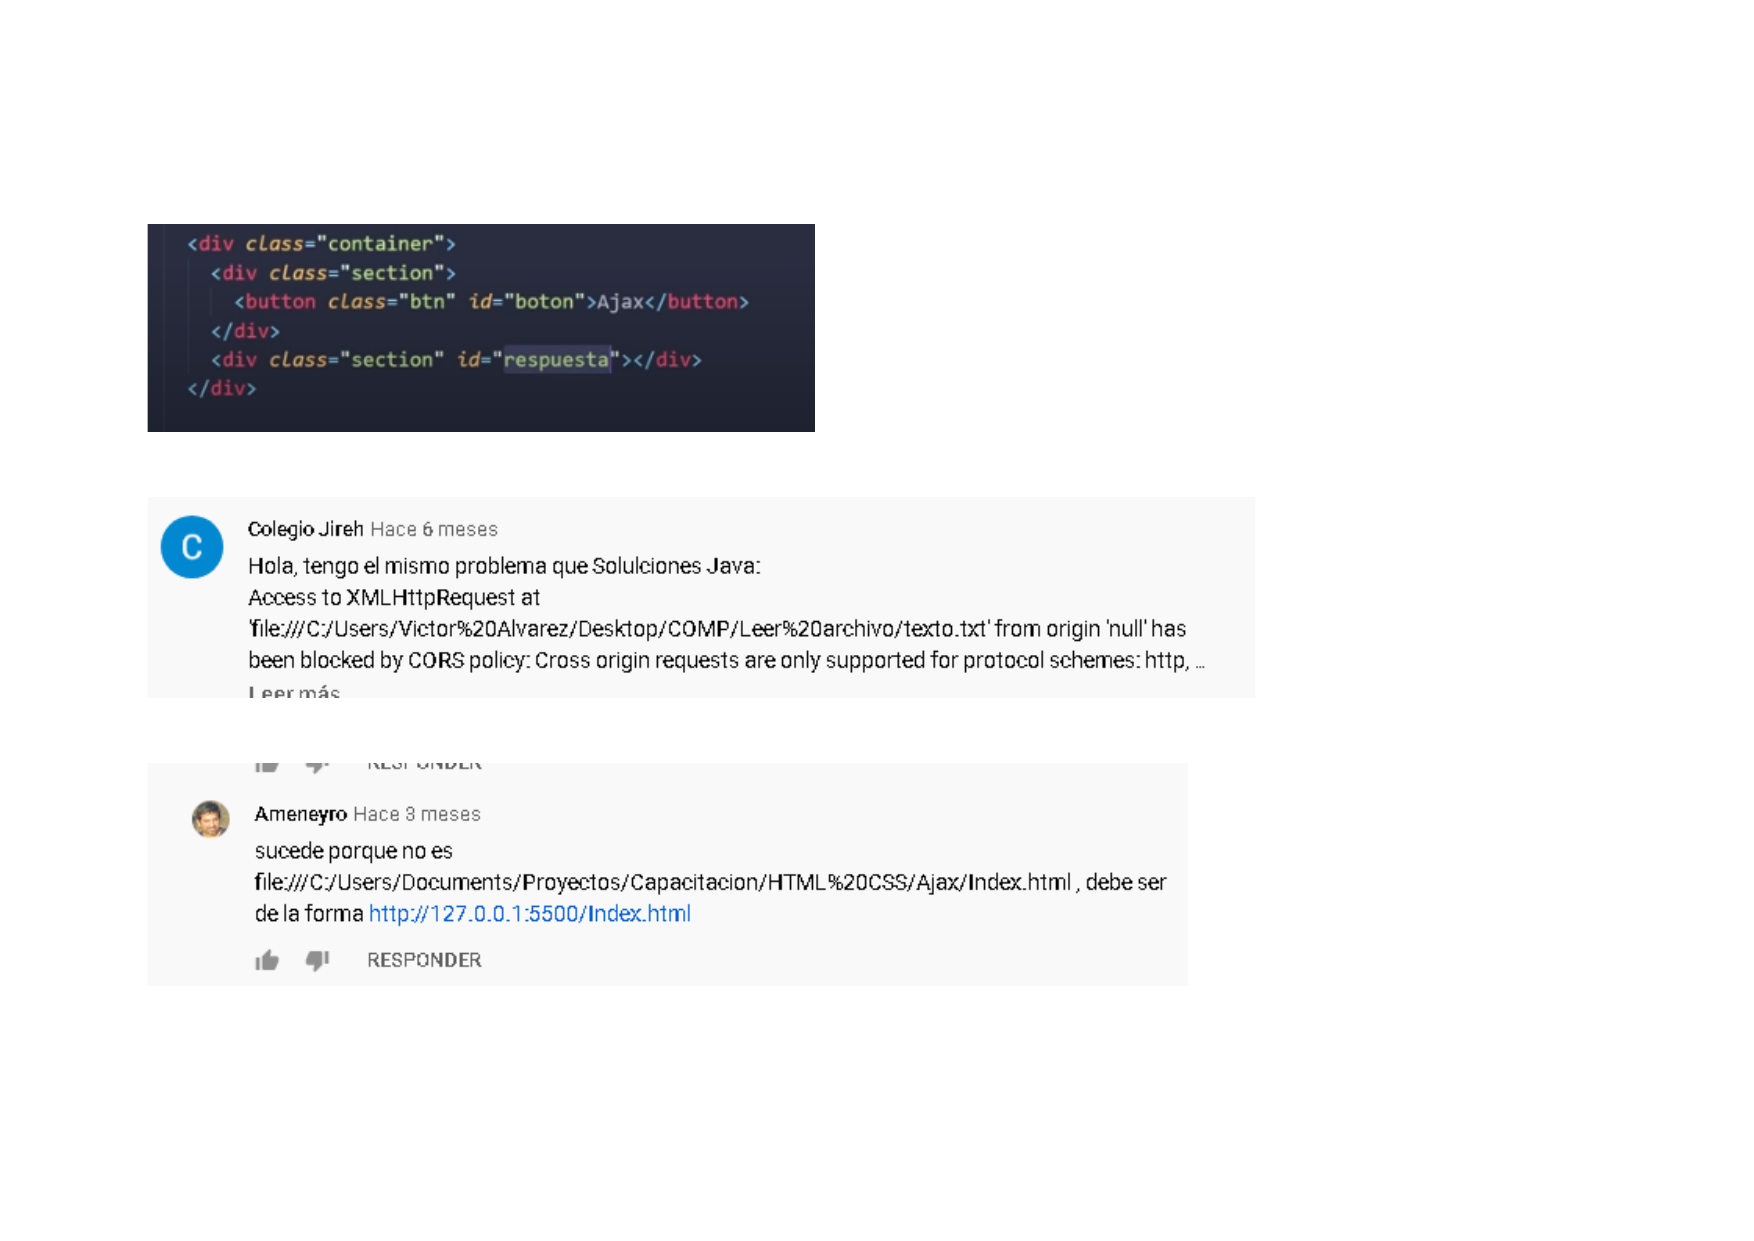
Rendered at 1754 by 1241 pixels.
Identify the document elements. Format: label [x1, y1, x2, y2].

picture [147, 763, 1189, 986]
picture [147, 224, 815, 432]
picture [147, 497, 1256, 698]
